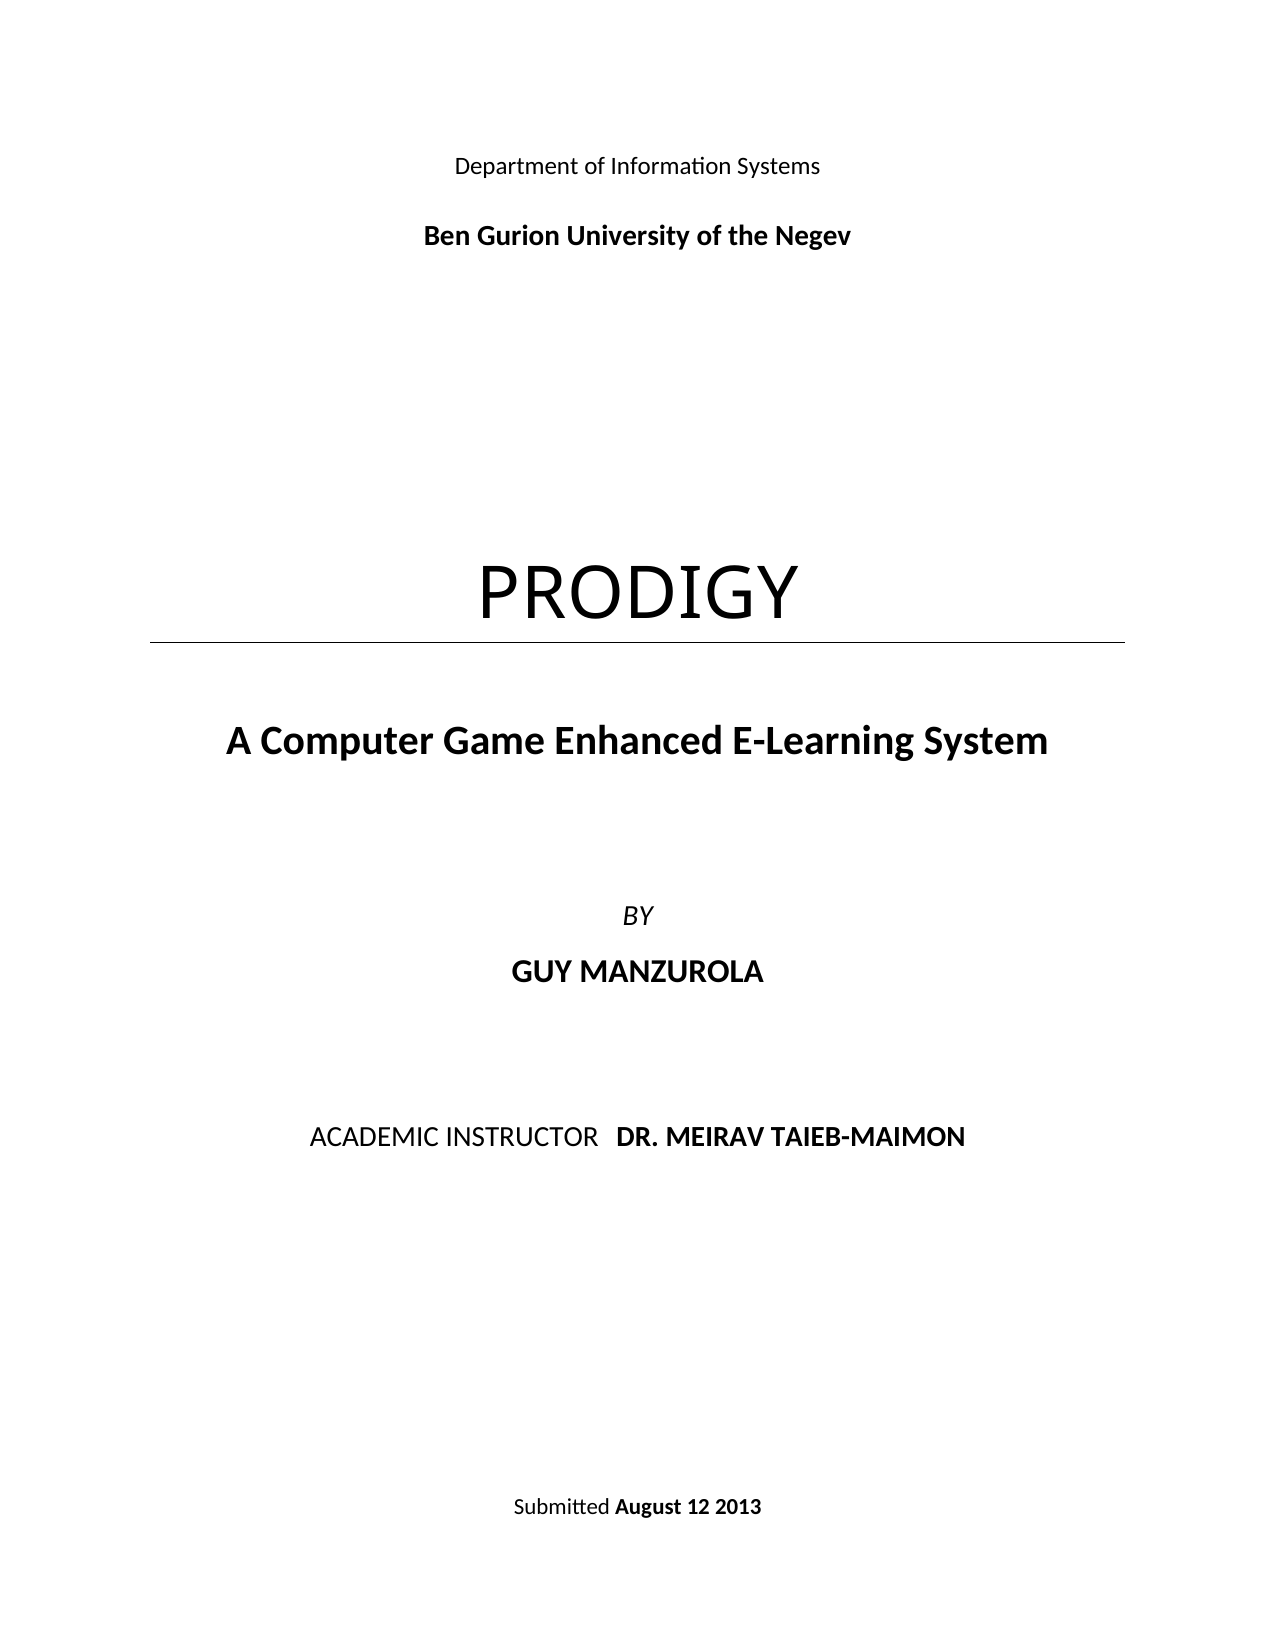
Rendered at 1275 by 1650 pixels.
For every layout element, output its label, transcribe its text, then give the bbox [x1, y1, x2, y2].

text A Computer Game Enhanced E-Learning System [150, 714, 1125, 764]
text Ben Gurion University of the Negev [150, 217, 1125, 252]
text Submitted August 12 2013 [150, 1492, 1125, 1520]
text ACADEMIC INSTRUCTOR DR. MEIRAV TAIEB-MAIMON [150, 1118, 1125, 1154]
text Department of Information Systems [150, 150, 1125, 181]
text GUY MANZUROLA [150, 950, 1125, 991]
title PRODIGY [150, 541, 1125, 642]
text BY [150, 897, 1125, 932]
